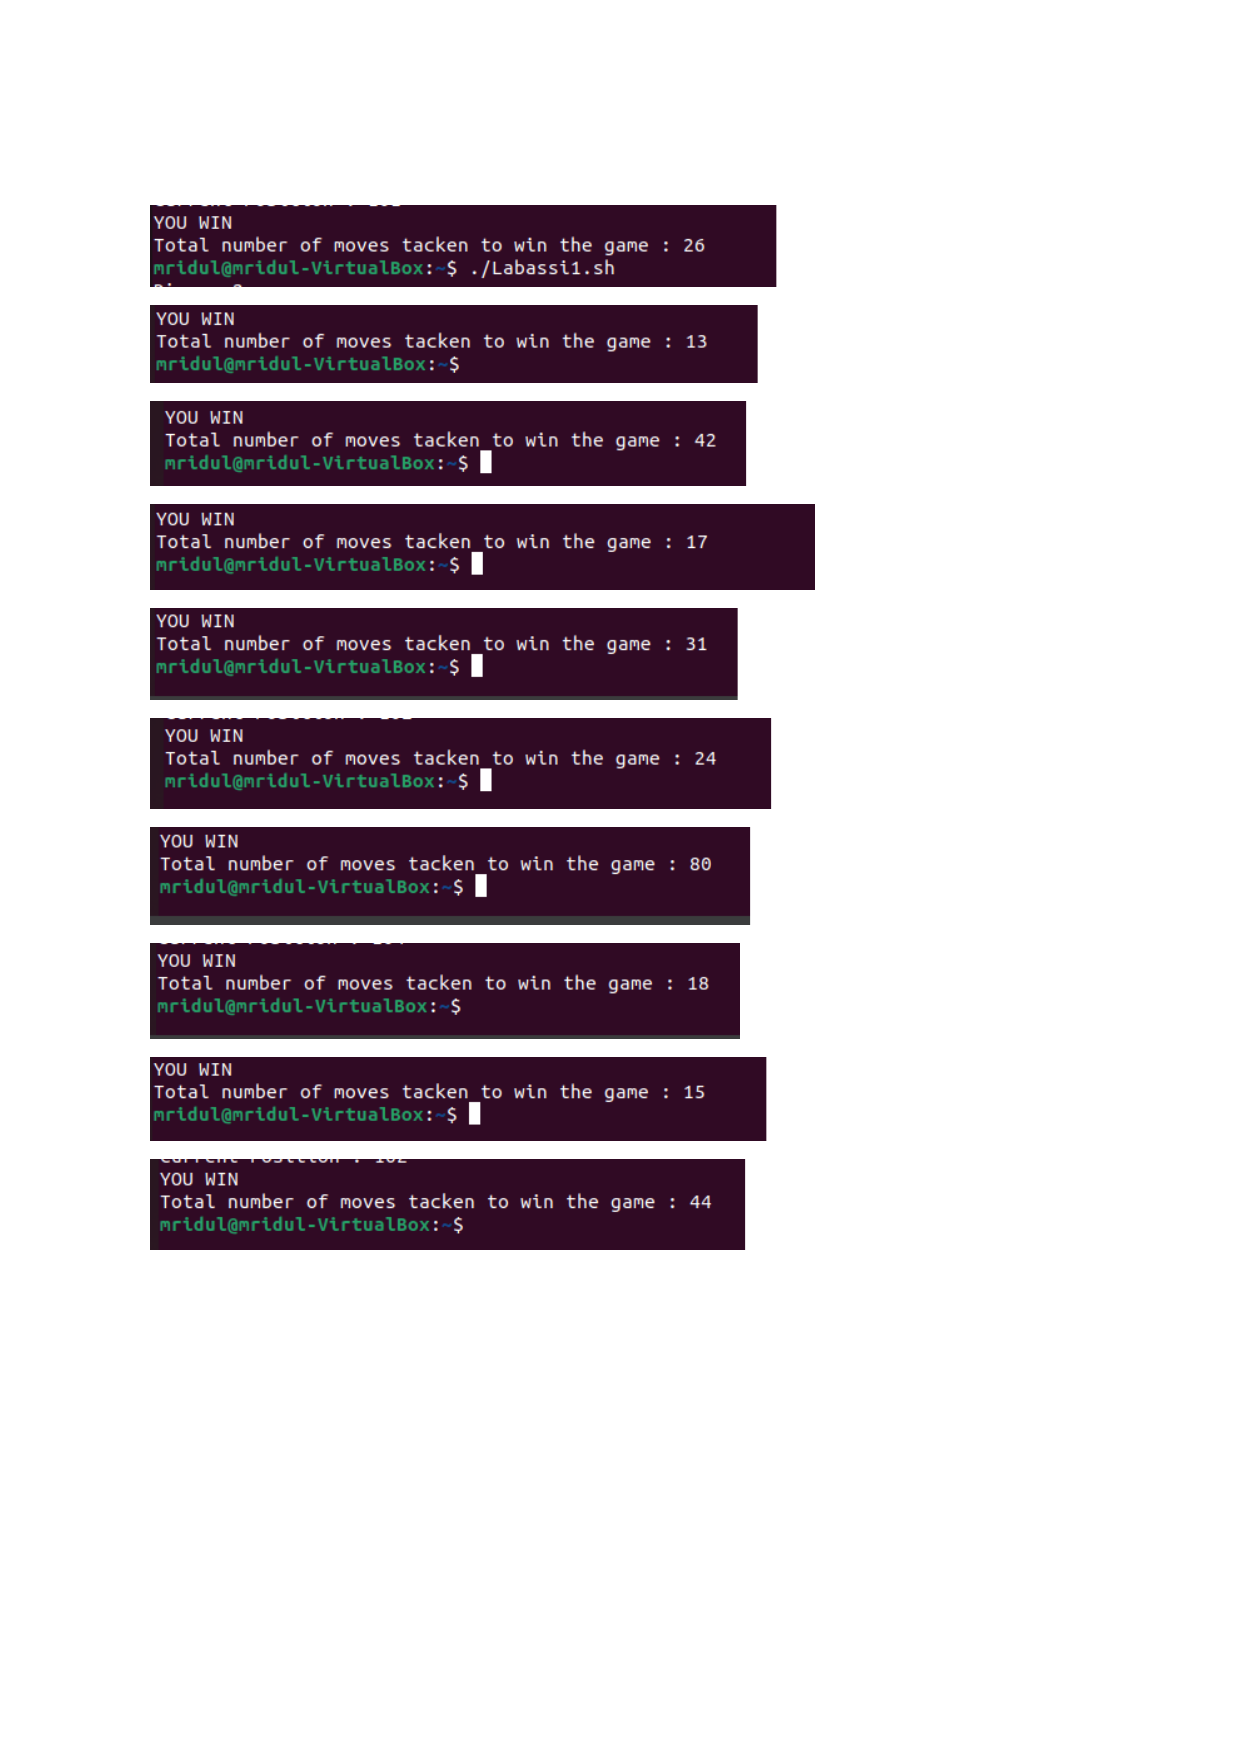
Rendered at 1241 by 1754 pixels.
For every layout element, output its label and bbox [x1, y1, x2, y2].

picture [150, 205, 777, 287]
picture [150, 305, 758, 383]
picture [150, 1057, 767, 1141]
picture [150, 943, 740, 1039]
picture [150, 401, 747, 486]
picture [150, 608, 738, 700]
picture [150, 504, 815, 590]
picture [150, 718, 772, 809]
picture [150, 1159, 746, 1250]
picture [150, 827, 750, 925]
